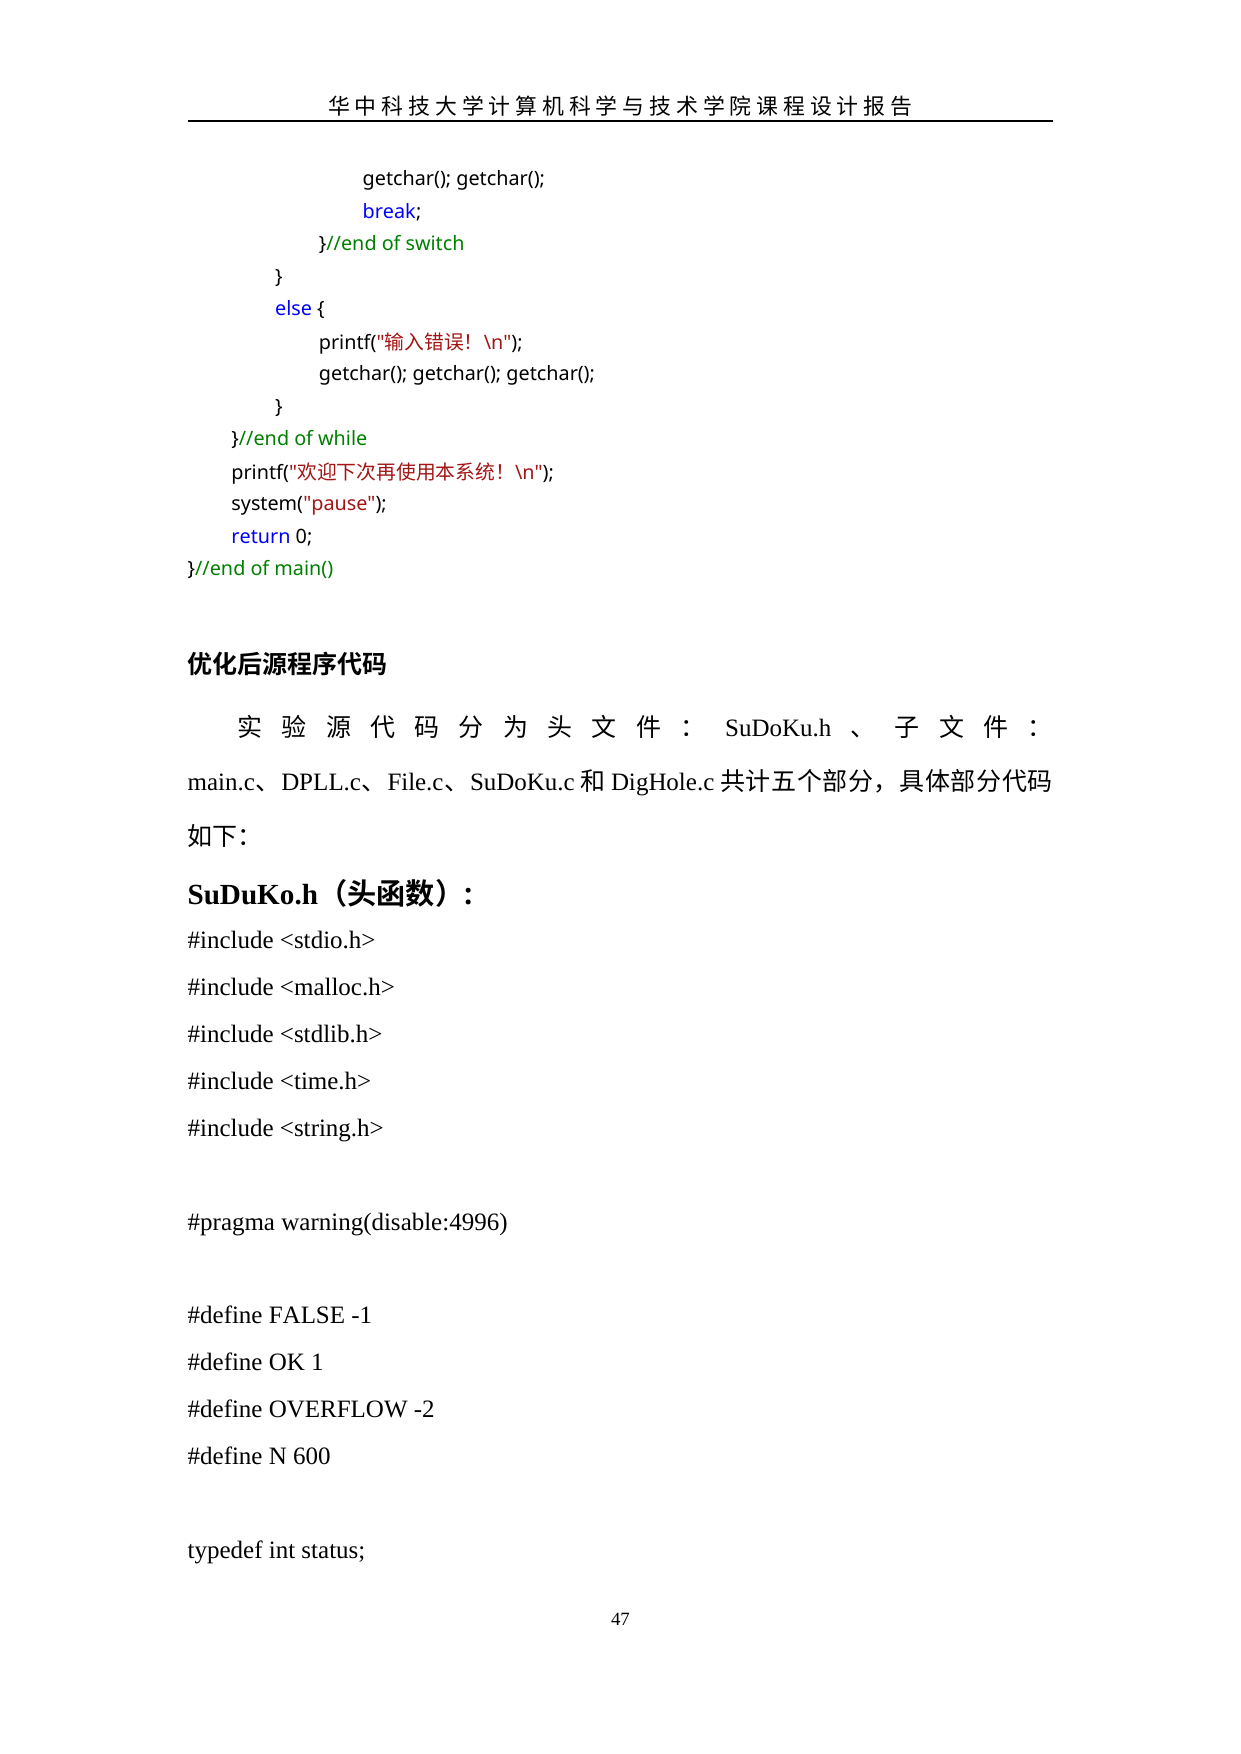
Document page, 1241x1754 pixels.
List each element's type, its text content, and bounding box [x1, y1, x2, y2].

text SuDuKo.h（头函数）: [187, 871, 1053, 913]
text getchar(); getchar(); getchar(); [187, 357, 1053, 389]
text system("pause"); [187, 487, 1053, 519]
text #define OVERFLOW -2 [187, 1392, 1053, 1425]
text #include <string.h> [187, 1111, 1053, 1143]
text #include <time.h> [187, 1064, 1053, 1097]
text typedef int status; [187, 1533, 1053, 1565]
text getchar(); getchar(); [187, 162, 1053, 194]
text } [187, 259, 1053, 292]
text 实验源代码分为头文件：SuDoKu.h、子文件：main.c、DPLL.c、File.c、SuDoKu.c和DigHole.c共计五个部分，具体部分代码如下： [187, 707, 1053, 852]
text #include <stdio.h> [187, 923, 1053, 956]
text #include <stdlib.h> [187, 1017, 1053, 1050]
text printf("欢迎下次再使用本系统！\n"); [187, 454, 1053, 487]
text #define N 600 [187, 1439, 1053, 1472]
text printf("输入错误！\n"); [187, 324, 1053, 357]
text else { [187, 292, 1053, 324]
text break; [187, 194, 1053, 227]
text #define OK 1 [187, 1345, 1053, 1378]
text #include <malloc.h> [187, 970, 1053, 1003]
text } [187, 389, 1053, 422]
text }//end of main() [187, 552, 1053, 584]
text return 0; [187, 519, 1053, 552]
subtitle 优化后源程序代码 [187, 644, 1053, 680]
text }//end of switch [187, 227, 1053, 259]
text }//end of while [187, 422, 1053, 454]
text #pragma warning(disable:4996) [187, 1205, 1053, 1237]
text #define FALSE -1 [187, 1298, 1053, 1331]
